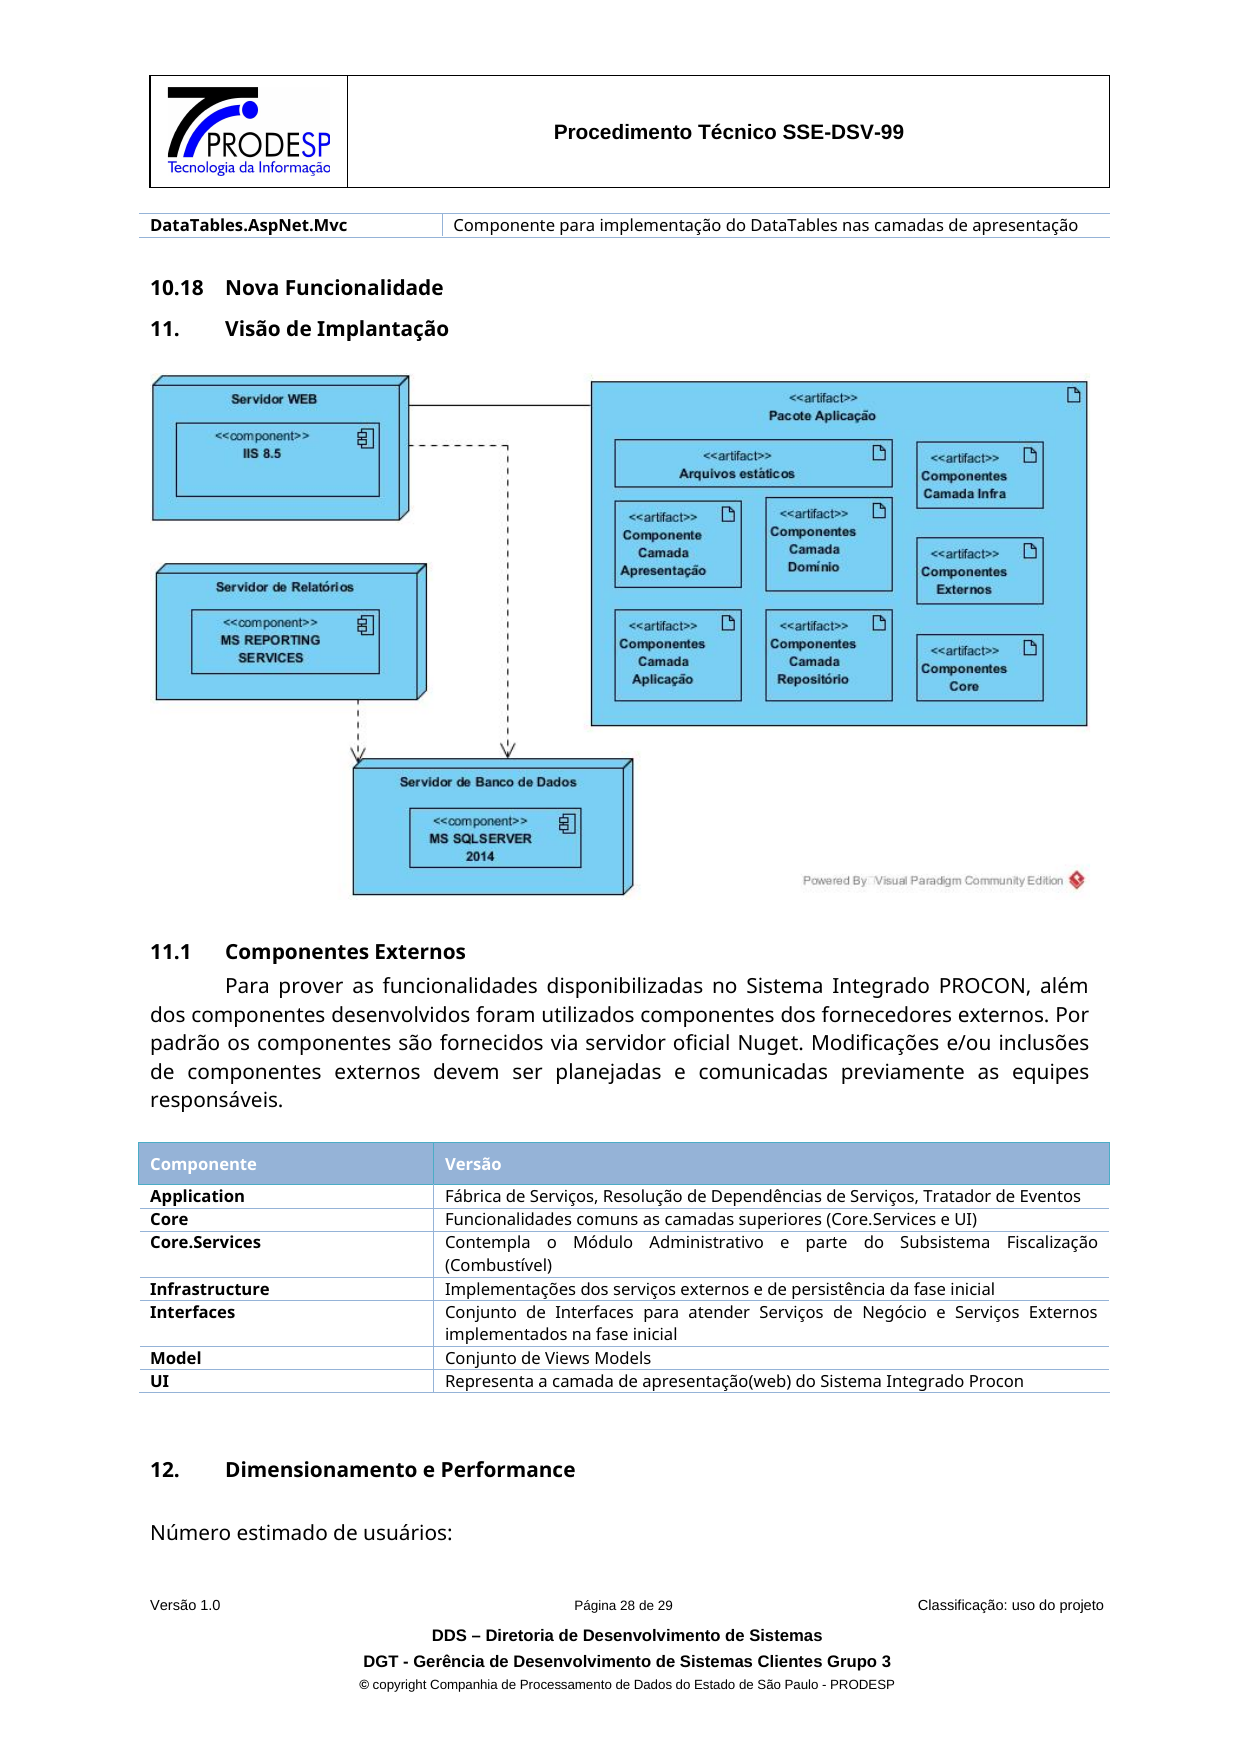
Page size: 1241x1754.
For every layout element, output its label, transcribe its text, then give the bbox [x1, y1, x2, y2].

table_header Versão [434, 1143, 1109, 1184]
subtitle Dimensionamento e Performance [150, 1455, 1090, 1484]
text Número estimado de usuários: [150, 1518, 1090, 1547]
subtitle Componentes Externos [150, 937, 1090, 965]
table_cell Interfaces [139, 1301, 433, 1346]
table_cell Conjunto de Views Models [434, 1346, 1110, 1369]
subtitle Visão de Implantação [150, 314, 1090, 343]
table_cell Implementações dos serviços externos e de persistência da fase inicial [434, 1277, 1110, 1300]
table_cell Core.Services [139, 1232, 433, 1277]
table_cell Conjunto de Interfaces para atender Serviços de Negócio e Serviços Externos implementados na fase inicial [434, 1300, 1110, 1346]
picture [167, 87, 330, 176]
table_cell Fábrica de Serviços, Resolução de Dependências de Serviços, Tratador de Eventos [434, 1185, 1110, 1207]
table_cell Core [139, 1209, 433, 1231]
table_cell Funcionalidades comuns as camadas superiores (Core.Services e UI) [434, 1208, 1110, 1231]
table_cell UI [139, 1370, 433, 1392]
table_cell Infrastructure [139, 1278, 433, 1300]
table_header Componente [139, 1143, 433, 1184]
subtitle Nova Funcionalidade [150, 273, 1090, 302]
table_cell DataTables.AspNet.Mvc [139, 214, 442, 236]
picture [150, 373, 1091, 900]
text Para prover as funcionalidades disponibilizadas no Sistema Integrado PROCON, além dos componentes desenvolvidos foram utilizados componentes dos fornecedores externos. Por padrão os componentes são fornecidos via servidor oficial Nuget. Modificações e/ou inclusões de componentes externos devem ser planejadas e comunicadas previamente as equipes responsáveis. [150, 972, 1090, 1114]
table_cell Application [139, 1185, 433, 1207]
table_cell Contempla o Módulo Administrativo e parte do Subsistema Fiscalização (Combustível) [434, 1231, 1110, 1277]
table_cell Componente para implementação do DataTables nas camadas de apresentação [443, 214, 1110, 236]
table_cell Representa a camada de apresentação(web) do Sistema Integrado Procon [434, 1369, 1110, 1392]
table_cell Model [139, 1347, 433, 1369]
